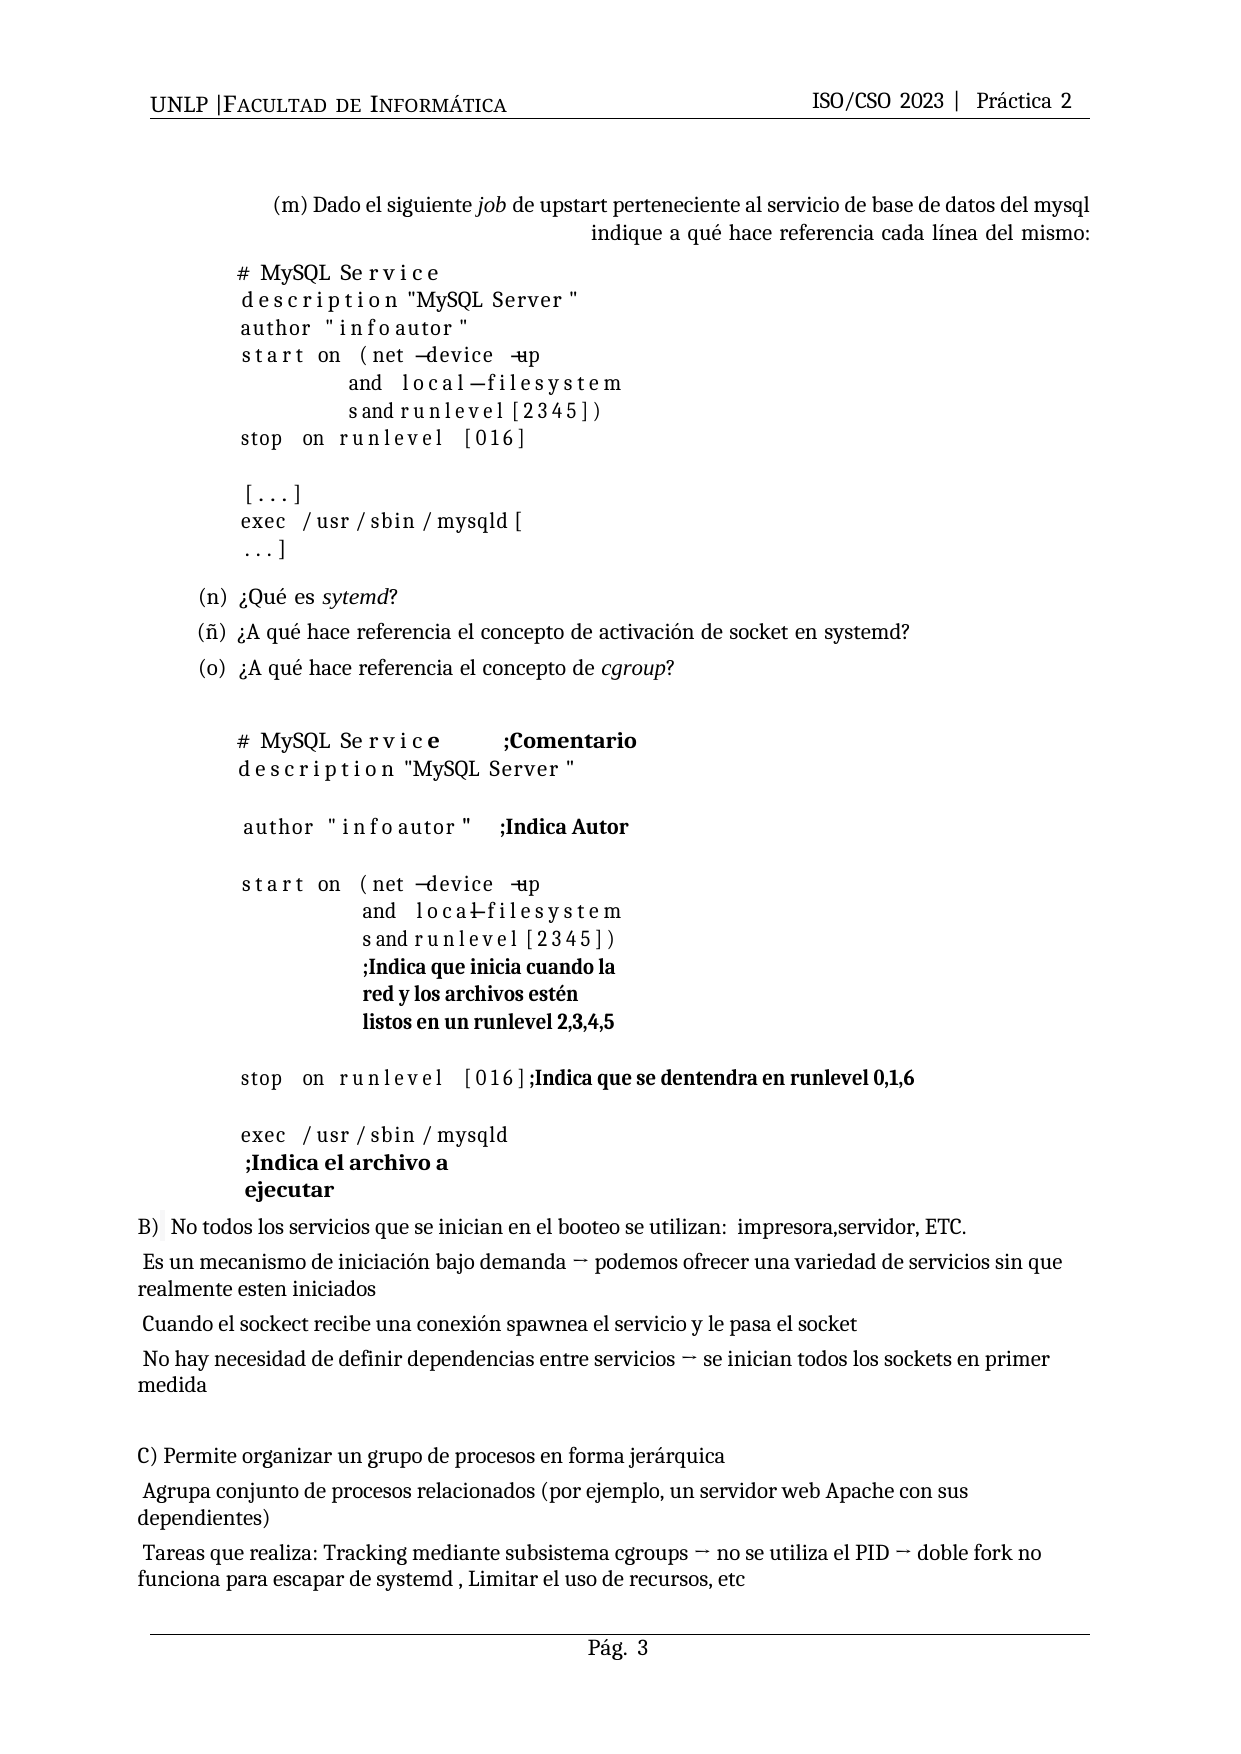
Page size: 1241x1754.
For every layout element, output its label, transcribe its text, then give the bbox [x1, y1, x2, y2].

list ¿Qué es sytemd? [198, 583, 1103, 610]
text and l o c a l f i l e s y s t e m s and r u n l e v e l [ 2 3 4 5 ] ) [348, 370, 631, 424]
list ¿A qué hace referencia el concepto de cgroup? [198, 654, 1103, 681]
text stop on r u n l e v e l [ 0 1 6 ] [241, 425, 1103, 451]
list Dado el siguiente job de upstart perteneciente al servicio de base de datos del mysql indique a qué hace referencia cada línea del mismo: [198, 192, 1090, 246]
text d e s c r i p t i o n "MySQL Server " author " i n f o autor " [241, 287, 631, 341]
text [ . . . ] [244, 481, 1103, 507]
text stop on r u n l e v e l [ 0 1 6 ] ;Indica que se dentendra en runlevel 0,1,6 [241, 1065, 1103, 1092]
text # MySQL Se r v i c e ;Comentario [236, 728, 1103, 755]
text C) Permite organizar un grupo de procesos en forma jerárquica [137, 1443, 1103, 1469]
text  Tareas que realiza: Tracking mediante subsistema cgroups → no se utiliza el PID → doble fork no funciona para escapar de systemd , Limitar el uso de recursos, etc [137, 1540, 1103, 1593]
text  No hay necesidad de definir dependencias entre servicios → se inician todos los sockets en primer medida [137, 1346, 1103, 1399]
text # MySQL Se r v i c e [236, 259, 1103, 286]
text exec / usr / sbin / mysqld [ . . . ] [241, 508, 523, 562]
text and l o c a l f i l e s y s t e m s and r u n l e v e l [ 2 3 4 5 ] ) ;Indica que inicia cuando la red y los archivos estén listos en un runlevel 2,3,4,5 [362, 898, 631, 1035]
text  Agrupa conjunto de procesos relacionados (por ejemplo, un servidor web Apache con sus dependientes) [137, 1478, 1103, 1531]
text exec / usr / sbin / mysqld ;Indica el archivo a ejecutar [241, 1122, 523, 1203]
text s t a r t on ( net device up [242, 871, 1103, 897]
text author " i n f o autor " ;Indica Autor [238, 814, 631, 840]
text B)  No todos los servicios que se inician en el booteo se utilizan: impresora,servidor, ETC. [165, 1214, 1103, 1240]
text s t a r t on ( net device up [242, 342, 1103, 368]
text d e s c r i p t i o n "MySQL Server " [238, 756, 631, 782]
text  Es un mecanismo de iniciación bajo demanda → podemos ofrecer una variedad de servicios sin que realmente esten iniciados [137, 1249, 1103, 1302]
text (ñ) ¿A qué hace referencia el concepto de activación de socket en systemd? [197, 619, 1103, 645]
text  Cuando el sockect recibe una conexión spawnea el servicio y le pasa el socket [137, 1311, 1103, 1337]
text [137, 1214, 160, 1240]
